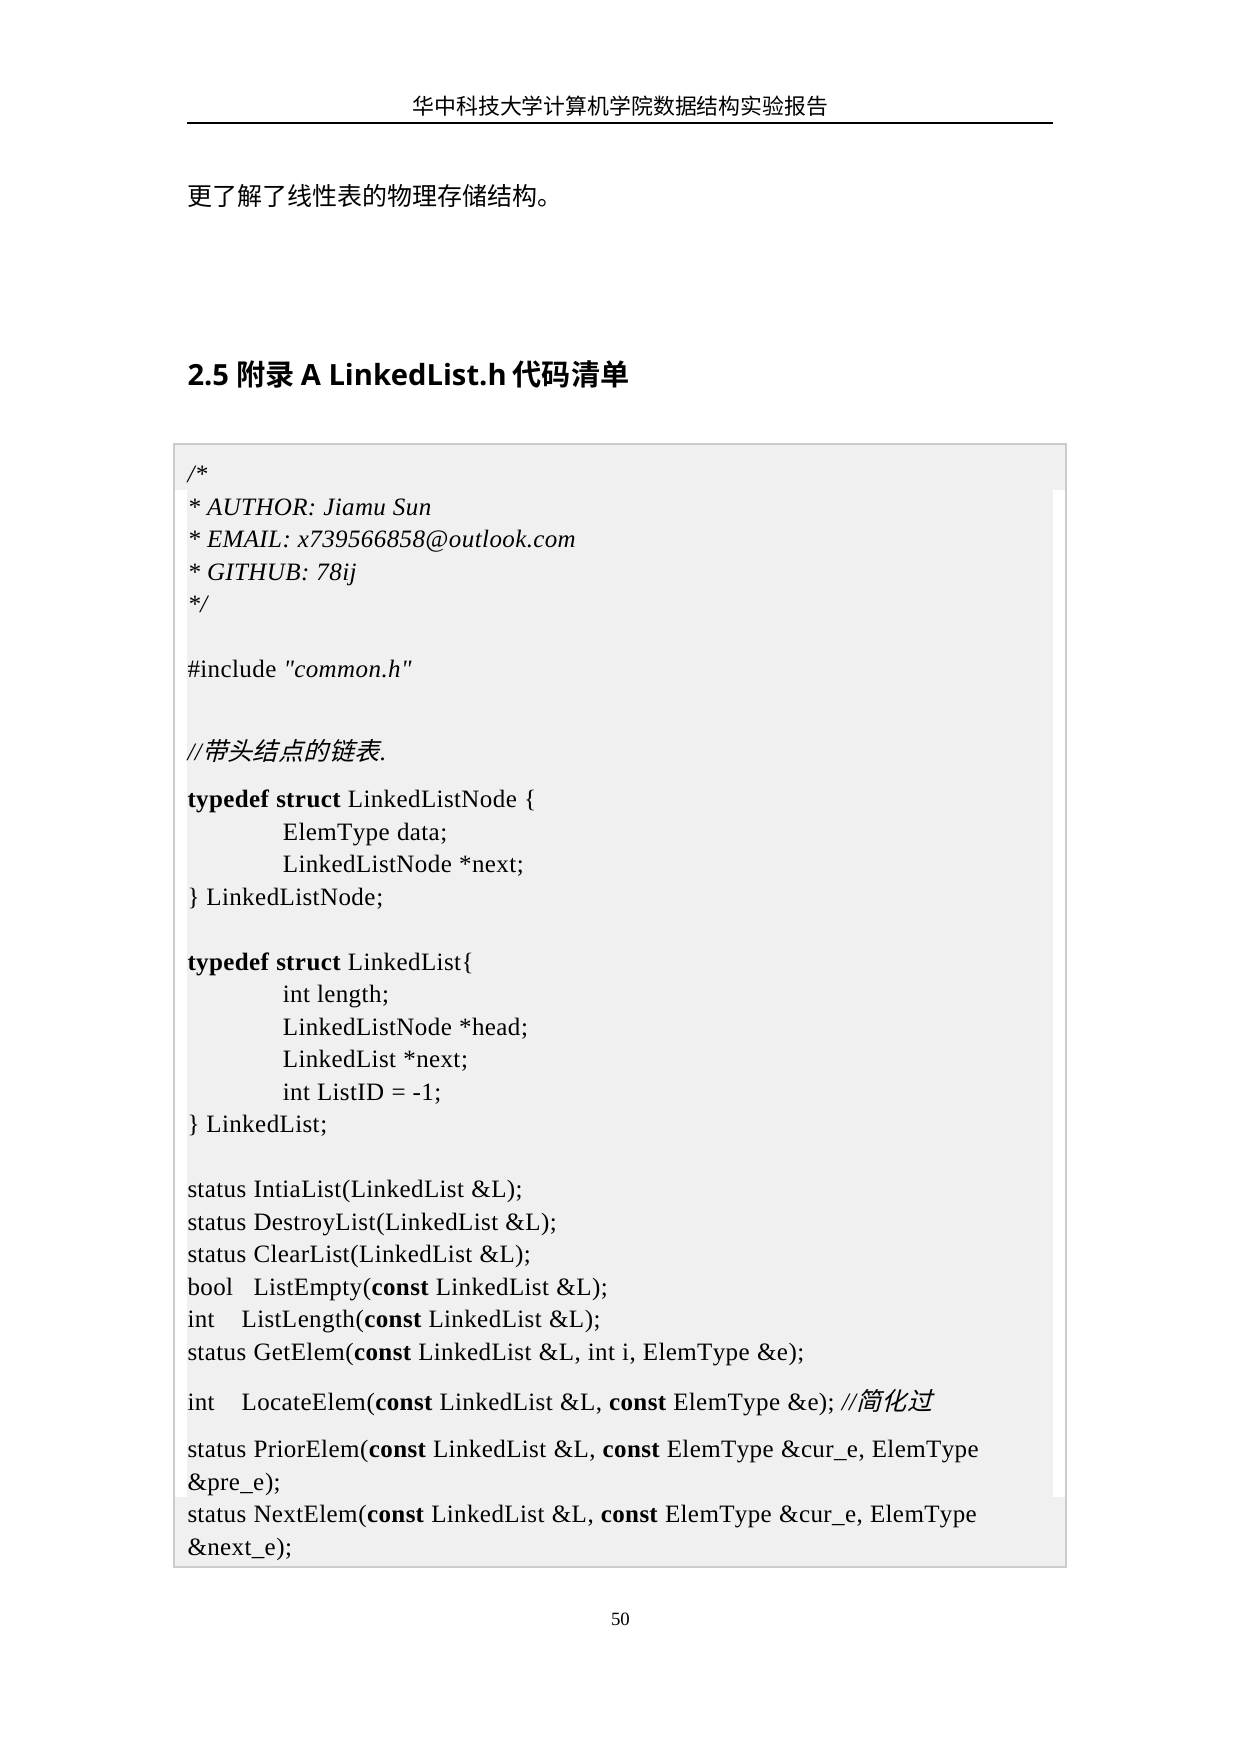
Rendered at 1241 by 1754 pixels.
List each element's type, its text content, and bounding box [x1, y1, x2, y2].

text /* [175, 445, 1065, 490]
text status NextElem(const LinkedList &L, const ElemType &cur_e, ElemType &next_e); [175, 1483, 1065, 1566]
text int LocateElem(const LinkedList &L, const ElemType &e); //简化过 [187, 1367, 1053, 1432]
text } LinkedList; [187, 1107, 1053, 1140]
text * AUTHOR: Jiamu Sun [187, 490, 1053, 522]
text LinkedListNode *next; [187, 847, 1053, 880]
text * GITHUB: 78ij [187, 555, 1053, 587]
text typedef struct LinkedList{ [187, 945, 1053, 977]
text int ListLength(const LinkedList &L); [187, 1302, 1053, 1335]
text int ListID = -1; [187, 1075, 1053, 1107]
text #include "common.h" [187, 652, 1053, 685]
text * EMAIL: x739566858@outlook.com [187, 522, 1053, 555]
text status DestroyList(LinkedList &L); [187, 1205, 1053, 1237]
text status ClearList(LinkedList &L); [187, 1237, 1053, 1270]
text status PriorElem(const LinkedList &L, const ElemType &cur_e, ElemType &pre_e); [187, 1432, 1053, 1483]
text LinkedList *next; [187, 1042, 1053, 1075]
subtitle 2.5 附录A LinkedList.h代码清单 [187, 341, 1053, 406]
text bool ListEmpty(const LinkedList &L); [187, 1270, 1053, 1302]
text typedef struct LinkedListNode { [187, 782, 1053, 815]
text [187, 162, 1053, 227]
text LinkedListNode *head; [187, 1010, 1053, 1042]
text */ [187, 587, 1053, 620]
text //带头结点的链表. [187, 717, 1053, 782]
text ElemType data; [187, 815, 1053, 847]
text int length; [187, 977, 1053, 1010]
text status GetElem(const LinkedList &L, int i, ElemType &e); [187, 1335, 1053, 1367]
text status IntiaList(LinkedList &L); [187, 1172, 1053, 1205]
text } LinkedListNode; [187, 880, 1053, 912]
